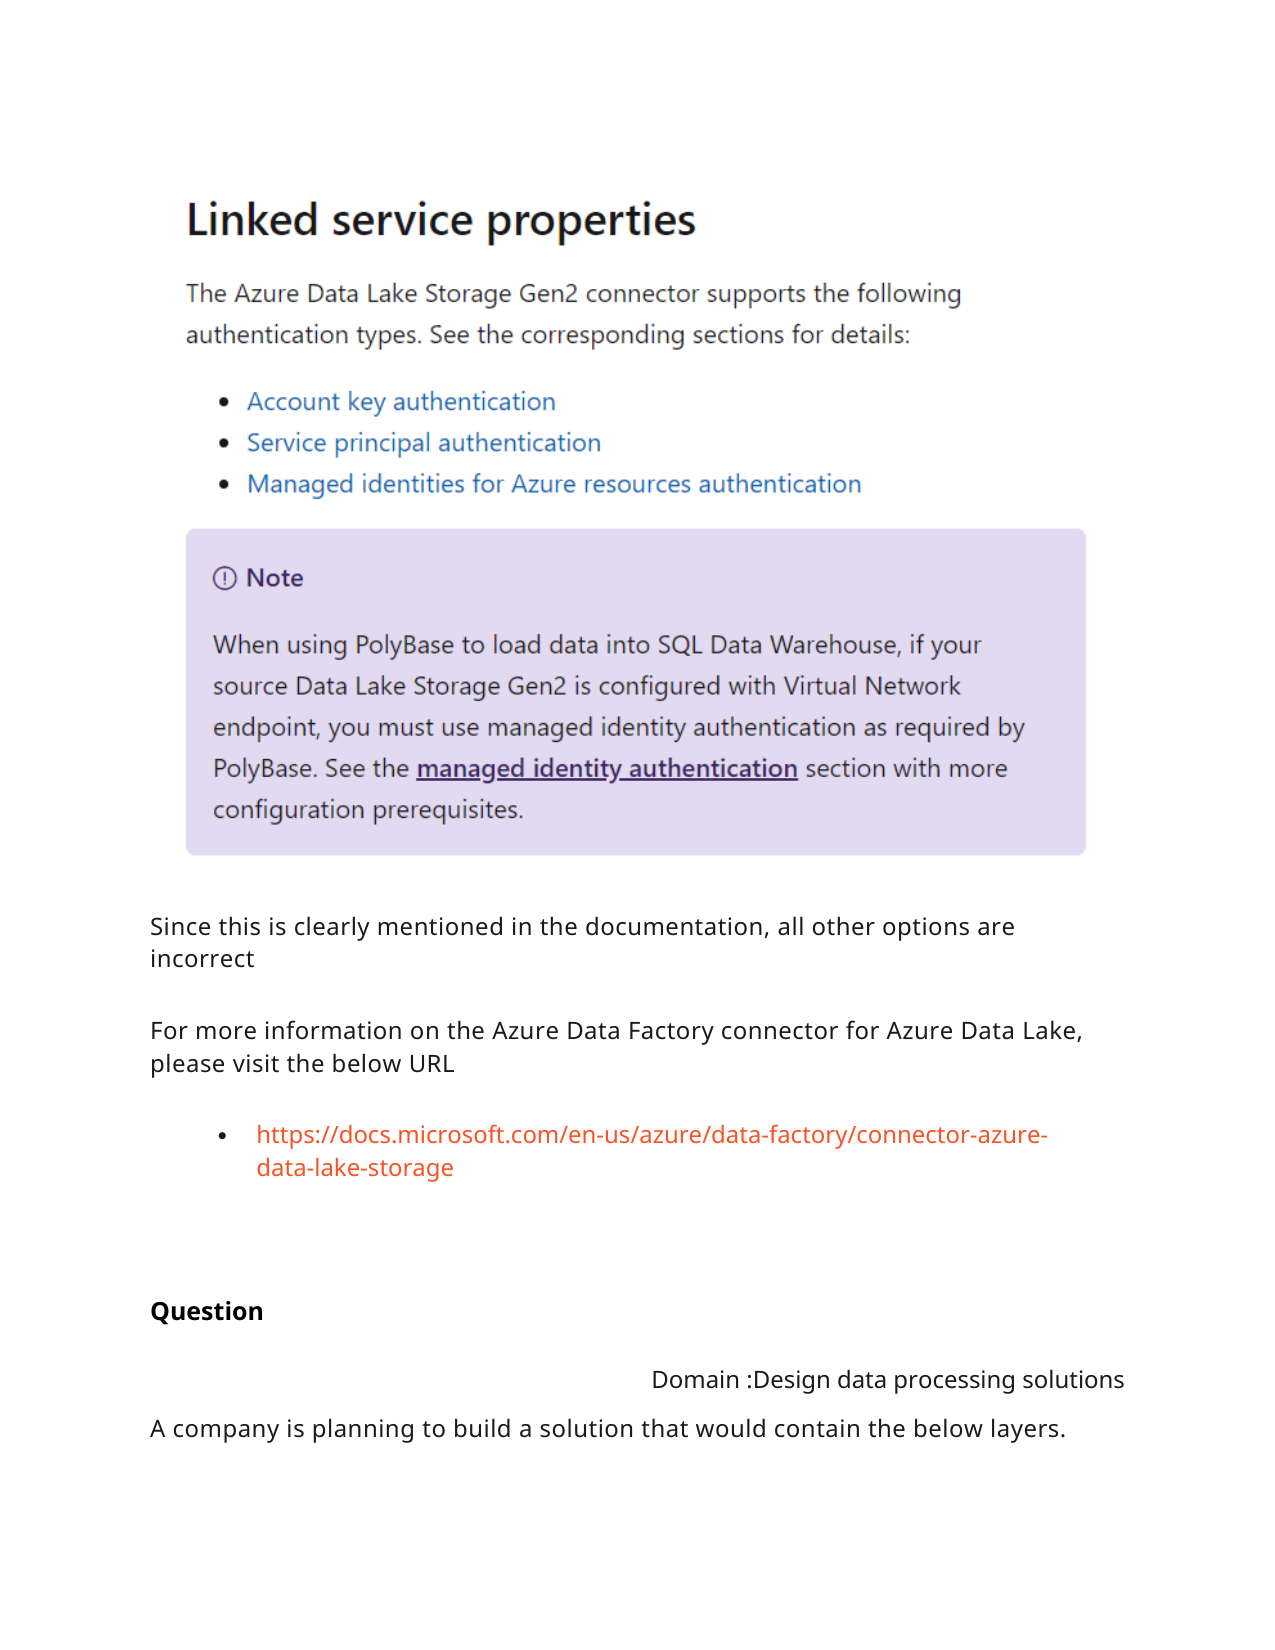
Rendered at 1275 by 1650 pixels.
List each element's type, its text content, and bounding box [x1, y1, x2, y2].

subtitle Question 16 [150, 1293, 1125, 1327]
text Domain :Design data processing solutions [150, 1363, 1125, 1395]
picture [150, 150, 1125, 871]
text For more information on the Azure Data Factory connector for Azure Data Lake, please visit the below URL [150, 1014, 1125, 1079]
list https://docs.microsoft.com/en-us/azure/data-factory/connector-azure-data-lake-storage [219, 1118, 1094, 1183]
text A company is planning to build a solution that would contain the below layers. [150, 1412, 1125, 1444]
text Since this is clearly mentioned in the documentation, all other options are incorrect [150, 910, 1125, 975]
